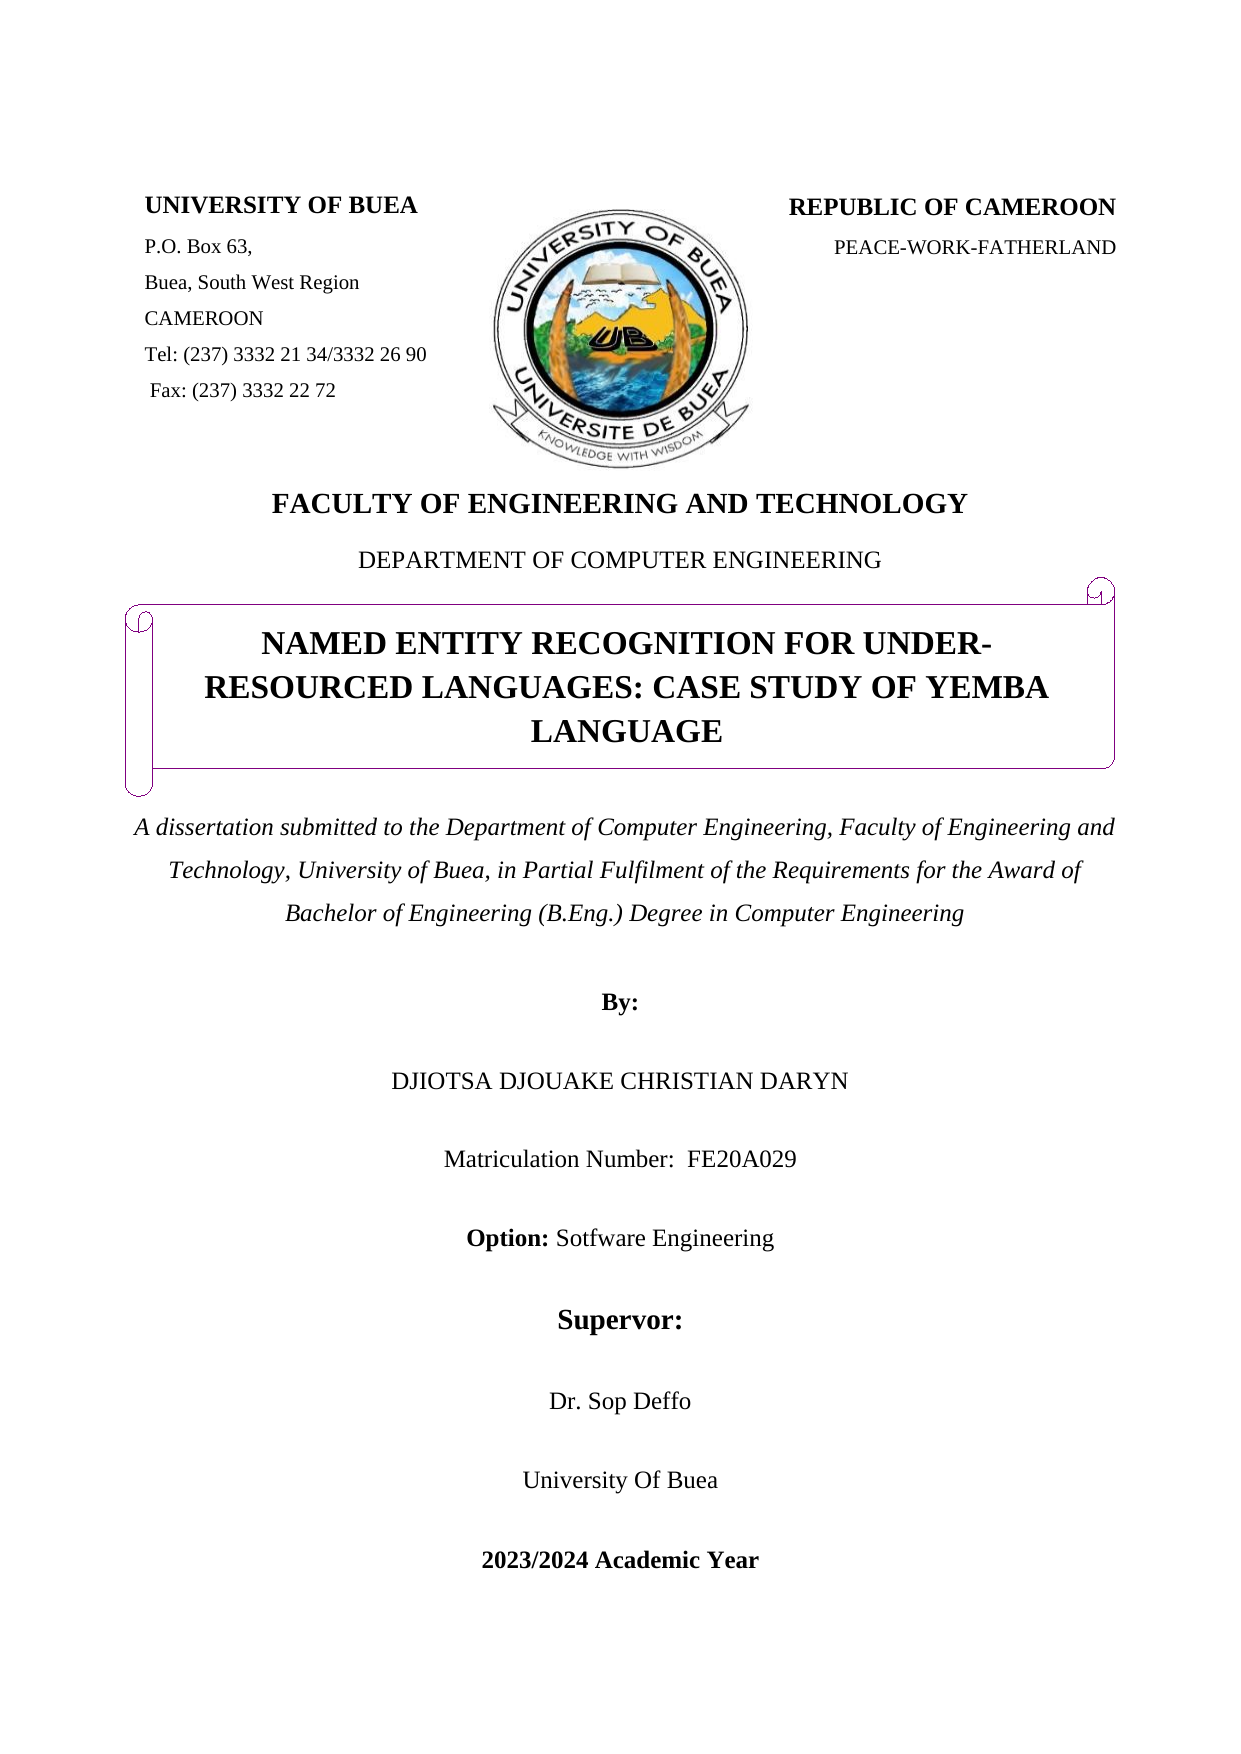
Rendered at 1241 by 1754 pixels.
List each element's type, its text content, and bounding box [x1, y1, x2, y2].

text Option: Sotfware Engineering [148, 1223, 1092, 1252]
text Matriculation Number: FE20A029 [148, 1144, 1092, 1173]
text ​​​ [148, 177, 1092, 205]
text By: [148, 987, 1092, 1016]
text University Of Buea [148, 1465, 1092, 1493]
text Supervor: [148, 1302, 1092, 1335]
text FACULTY OF ENGINEERING AND TECHNOLOGY [148, 486, 1092, 519]
text DJIOTSA DJOUAKE CHRISTIAN DARYN [148, 1066, 1092, 1095]
text Dr. Sop Deffo [148, 1386, 1092, 1415]
text DEPARTMENT OF COMPUTER ENGINEERING [148, 545, 1092, 574]
picture [481, 209, 760, 471]
